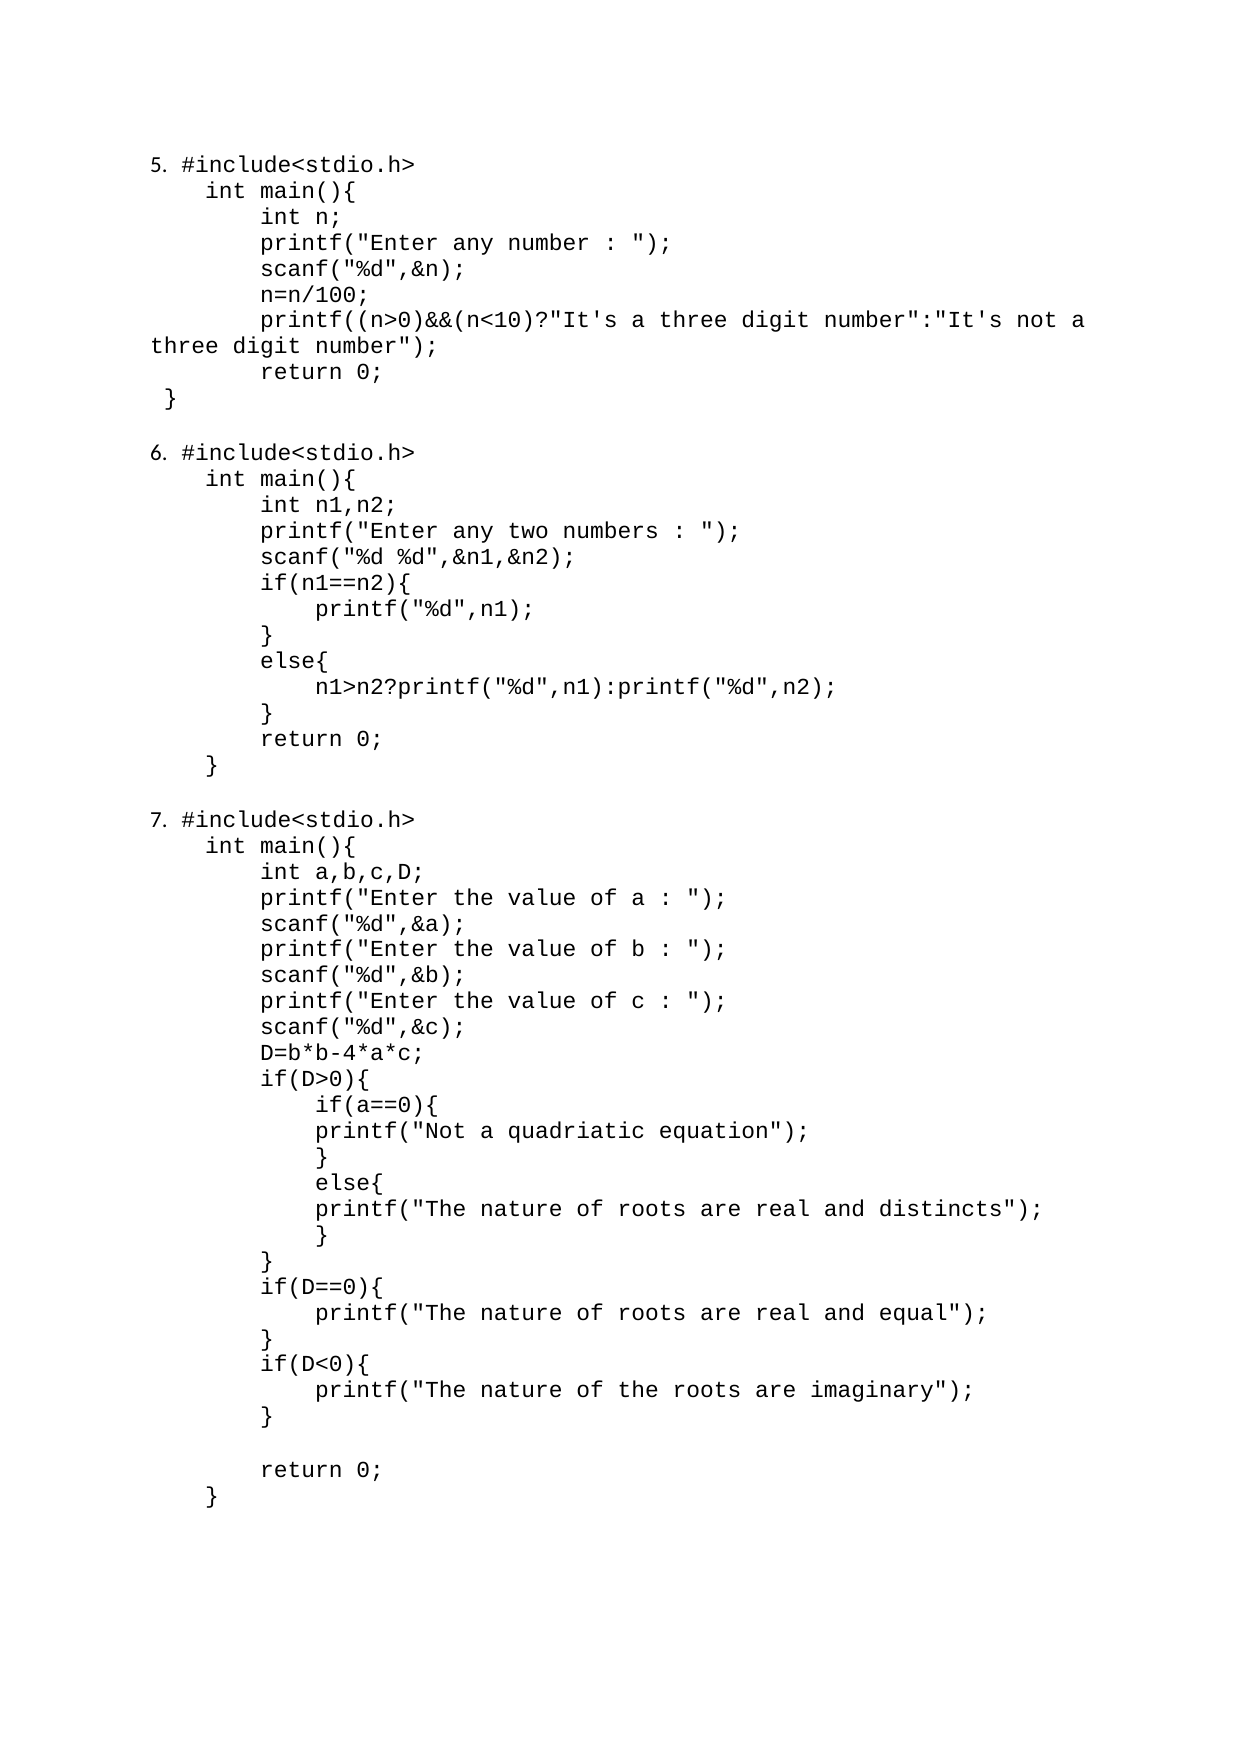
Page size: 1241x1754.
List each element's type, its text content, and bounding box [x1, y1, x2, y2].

text printf((n>0)&&(n<10)?"It's a three digit number":"It's not a three digit number"); [150, 309, 1090, 361]
text 7. #include<stdio.h> [150, 805, 1090, 834]
text scanf("%d",&n); [150, 257, 1090, 283]
text if(D>0){ [150, 1067, 1090, 1093]
text else{ [150, 1171, 1090, 1197]
text } [150, 1484, 1090, 1511]
text D=b*b-4*a*c; [150, 1042, 1090, 1067]
text printf("Enter the value of b : "); [150, 938, 1090, 964]
text printf("Enter the value of a : "); [150, 886, 1090, 912]
text return 0; [150, 361, 1090, 387]
text printf("%d",n1); [150, 597, 1090, 623]
text scanf("%d",&b); [150, 964, 1090, 990]
text int n1,n2; [150, 494, 1090, 519]
text int main(){ [150, 179, 1090, 205]
text int n; [150, 205, 1090, 231]
text } [150, 1327, 1090, 1353]
text n=n/100; [150, 283, 1090, 309]
text int main(){ [150, 834, 1090, 860]
text } [150, 1223, 1090, 1249]
text else{ [150, 649, 1090, 675]
text if(D==0){ [150, 1275, 1090, 1301]
text int a,b,c,D; [150, 860, 1090, 886]
text printf("The nature of roots are real and equal"); [150, 1301, 1090, 1327]
text } [150, 701, 1090, 727]
text if(a==0){ [150, 1093, 1090, 1119]
text printf("Enter any number : "); [150, 231, 1090, 257]
text } [150, 1145, 1090, 1171]
text return 0; [150, 727, 1090, 753]
text } [150, 753, 1090, 779]
text if(D<0){ [150, 1353, 1090, 1379]
text if(n1==n2){ [150, 571, 1090, 597]
text int main(){ [150, 468, 1090, 494]
text printf("Not a quadriatic equation"); [150, 1119, 1090, 1145]
text } [150, 1249, 1090, 1275]
text } [150, 387, 1090, 413]
text scanf("%d %d",&n1,&n2); [150, 546, 1090, 571]
text scanf("%d",&a); [150, 912, 1090, 938]
text n1>n2?printf("%d",n1):printf("%d",n2); [150, 675, 1090, 701]
text } [150, 623, 1090, 649]
text return 0; [150, 1459, 1090, 1484]
text printf("Enter any two numbers : "); [150, 519, 1090, 546]
text printf("The nature of roots are real and distincts"); [150, 1197, 1090, 1223]
text scanf("%d",&c); [150, 1016, 1090, 1042]
text 6. #include<stdio.h> [150, 438, 1090, 468]
text printf("Enter the value of c : "); [150, 990, 1090, 1016]
text 5. #include<stdio.h> [150, 150, 1090, 179]
text printf("The nature of the roots are imaginary"); [150, 1379, 1090, 1405]
text } [150, 1405, 1090, 1431]
